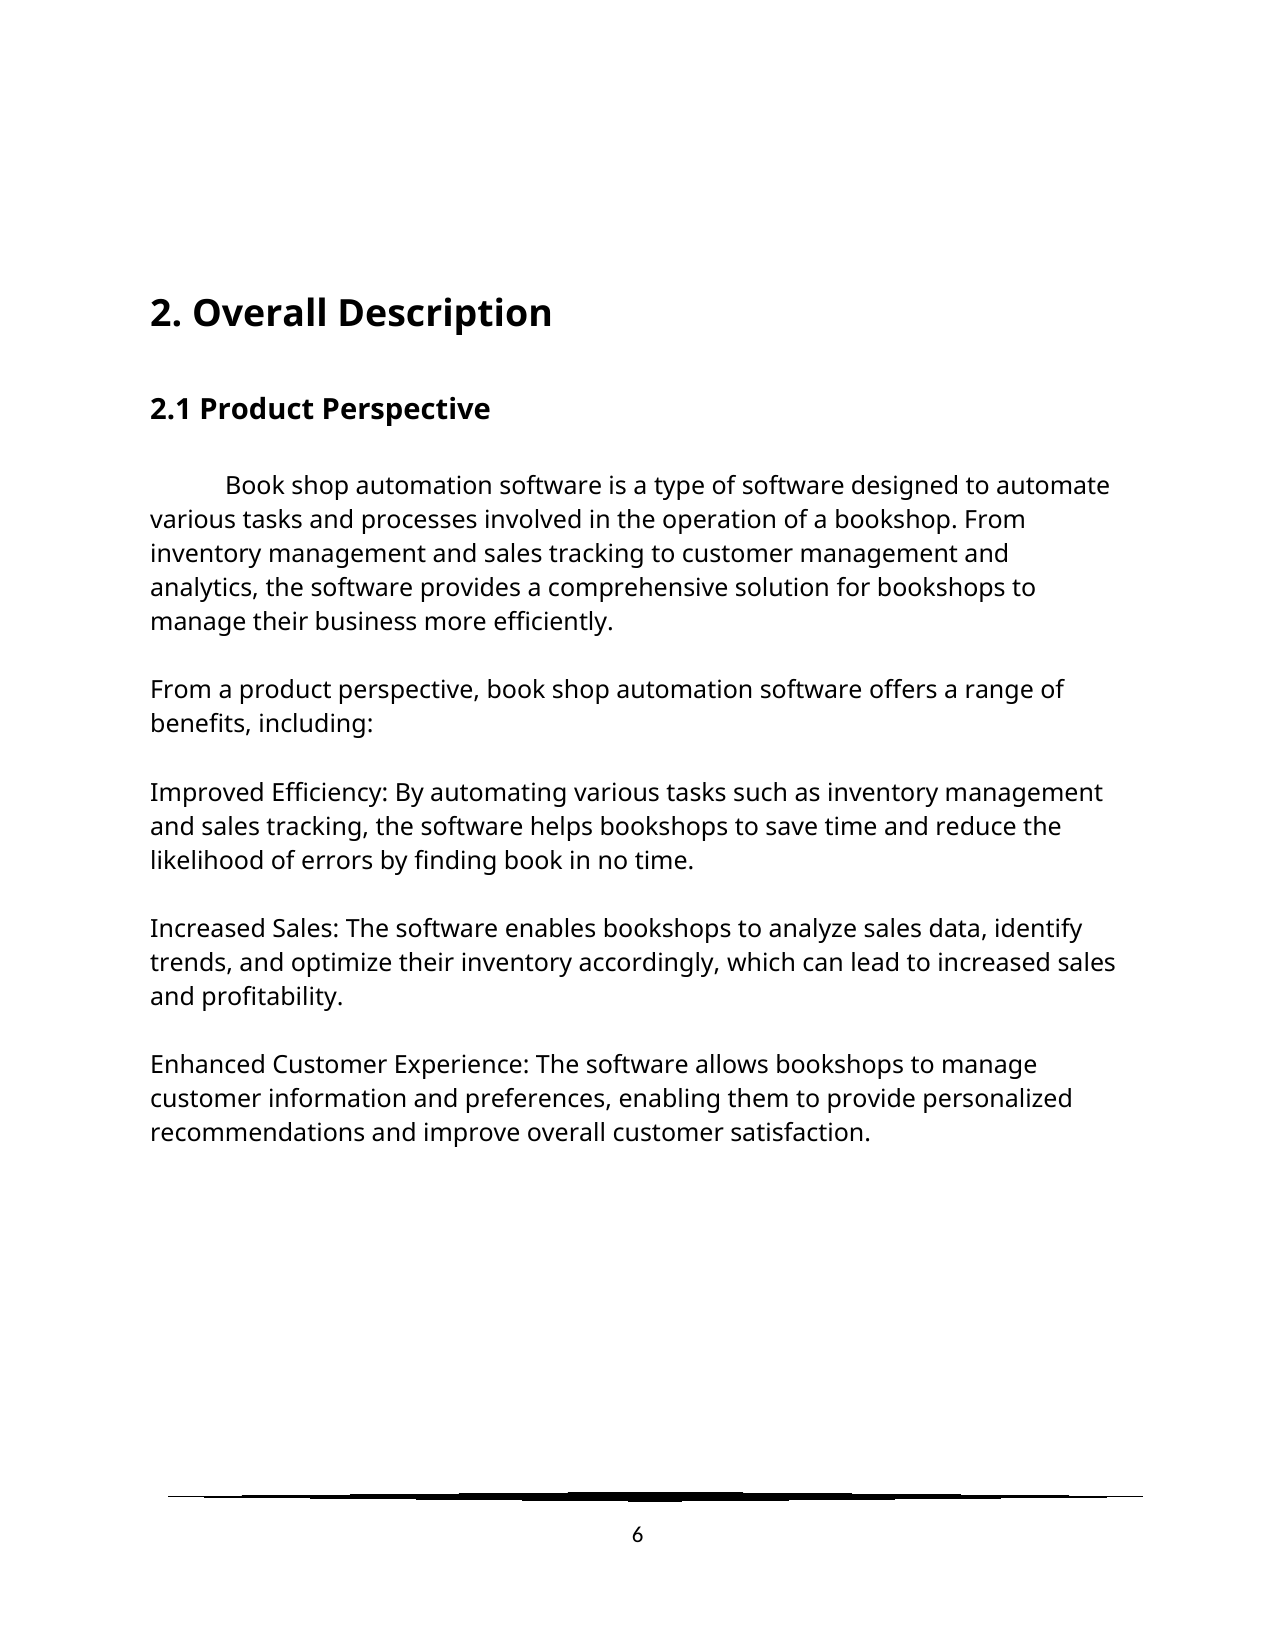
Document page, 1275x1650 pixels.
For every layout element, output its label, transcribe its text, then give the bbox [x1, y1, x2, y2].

text Book shop automation software is a type of software designed to automate various tasks and processes involved in the operation of a bookshop. From inventory management and sales tracking to customer management and analytics, the software provides a comprehensive solution for bookshops to manage their business more efficiently. [150, 468, 1125, 638]
text Enhanced Customer Experience: The software allows bookshops to manage customer information and preferences, enabling them to provide personalized recommendations and improve overall customer satisfaction. [150, 1047, 1125, 1149]
text 2. Overall Description [150, 286, 1125, 337]
text Improved Efficiency: By automating various tasks such as inventory management and sales tracking, the software helps bookshops to save time and reduce the likelihood of errors by finding book in no time. [150, 774, 1125, 876]
text Increased Sales: The software enables bookshops to analyze sales data, identify trends, and optimize their inventory accordingly, which can lead to increased sales and profitability. [150, 911, 1125, 1013]
text From a product perspective, book shop automation software offers a range of benefits, including: [150, 672, 1125, 740]
text 2.1 Product Perspective [150, 388, 1125, 428]
